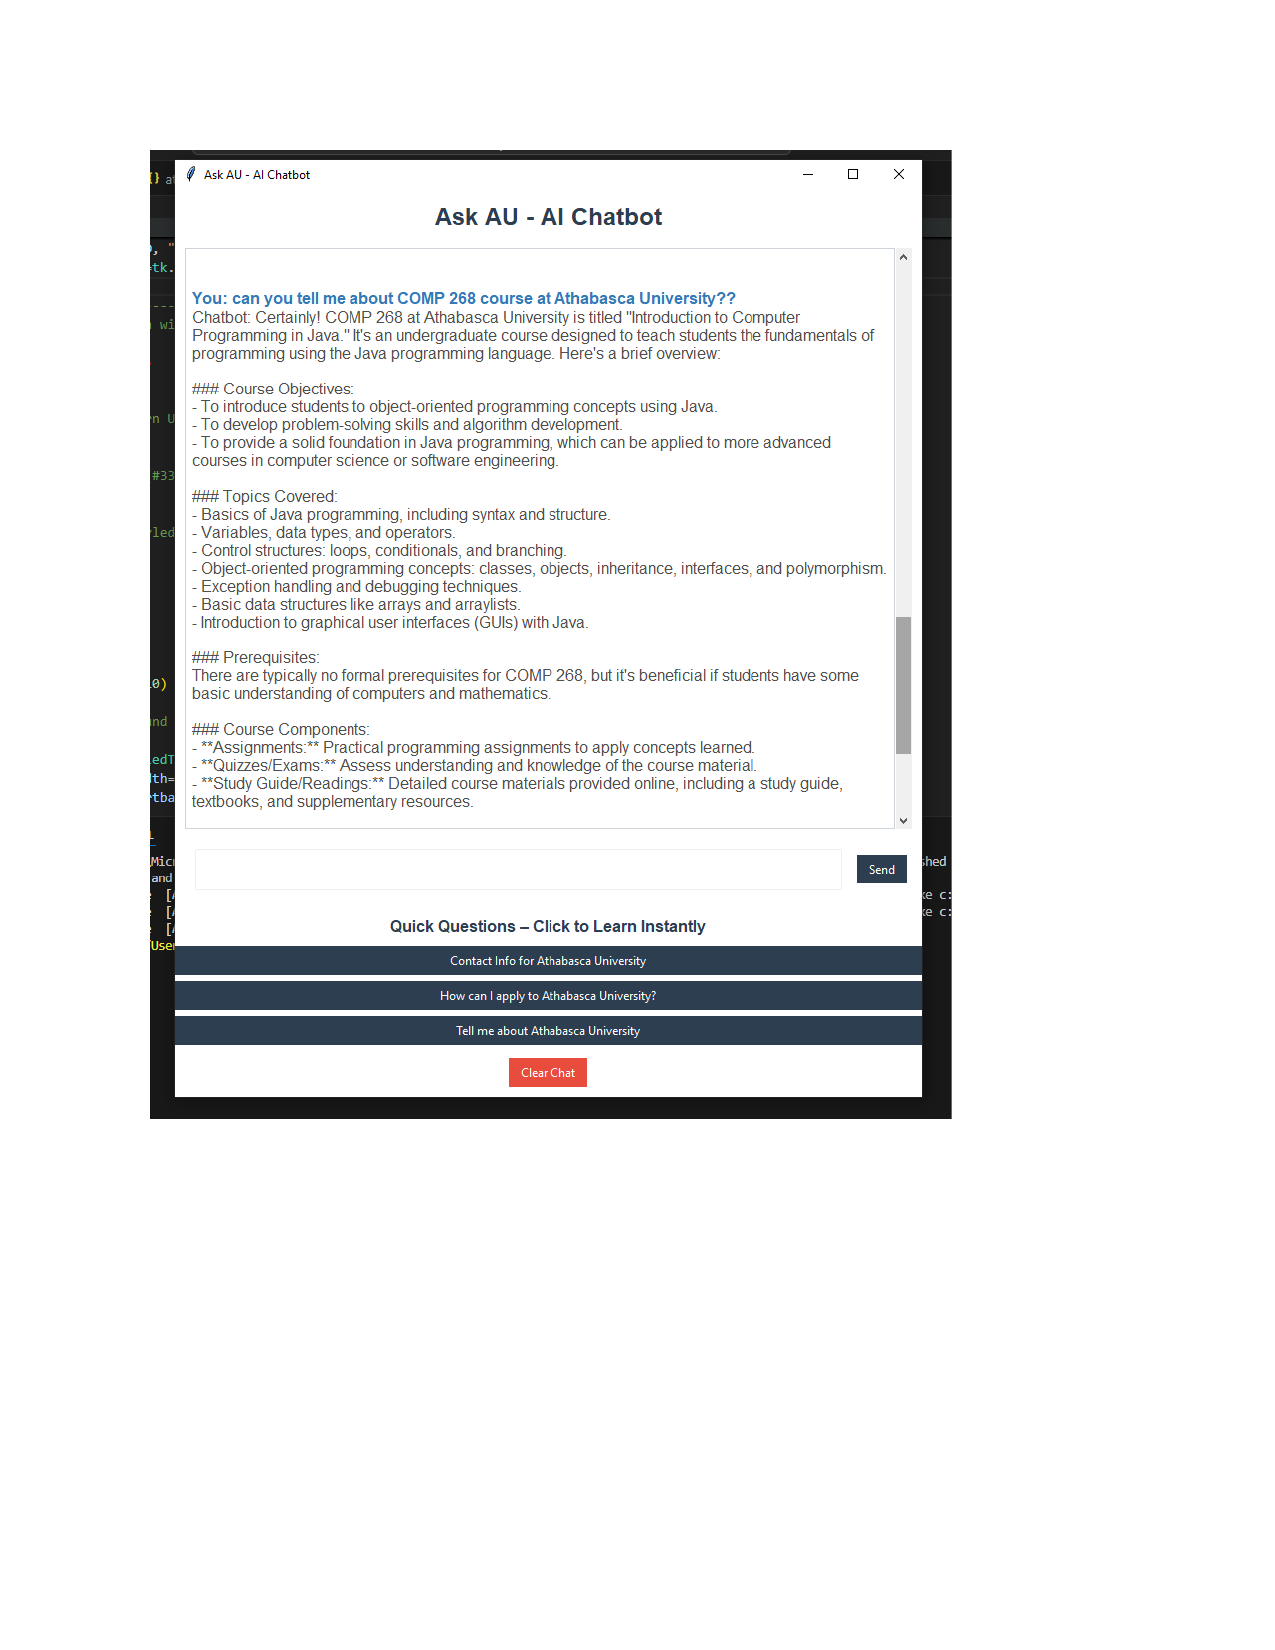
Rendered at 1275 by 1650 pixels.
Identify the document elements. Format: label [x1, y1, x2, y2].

picture [150, 150, 952, 1119]
